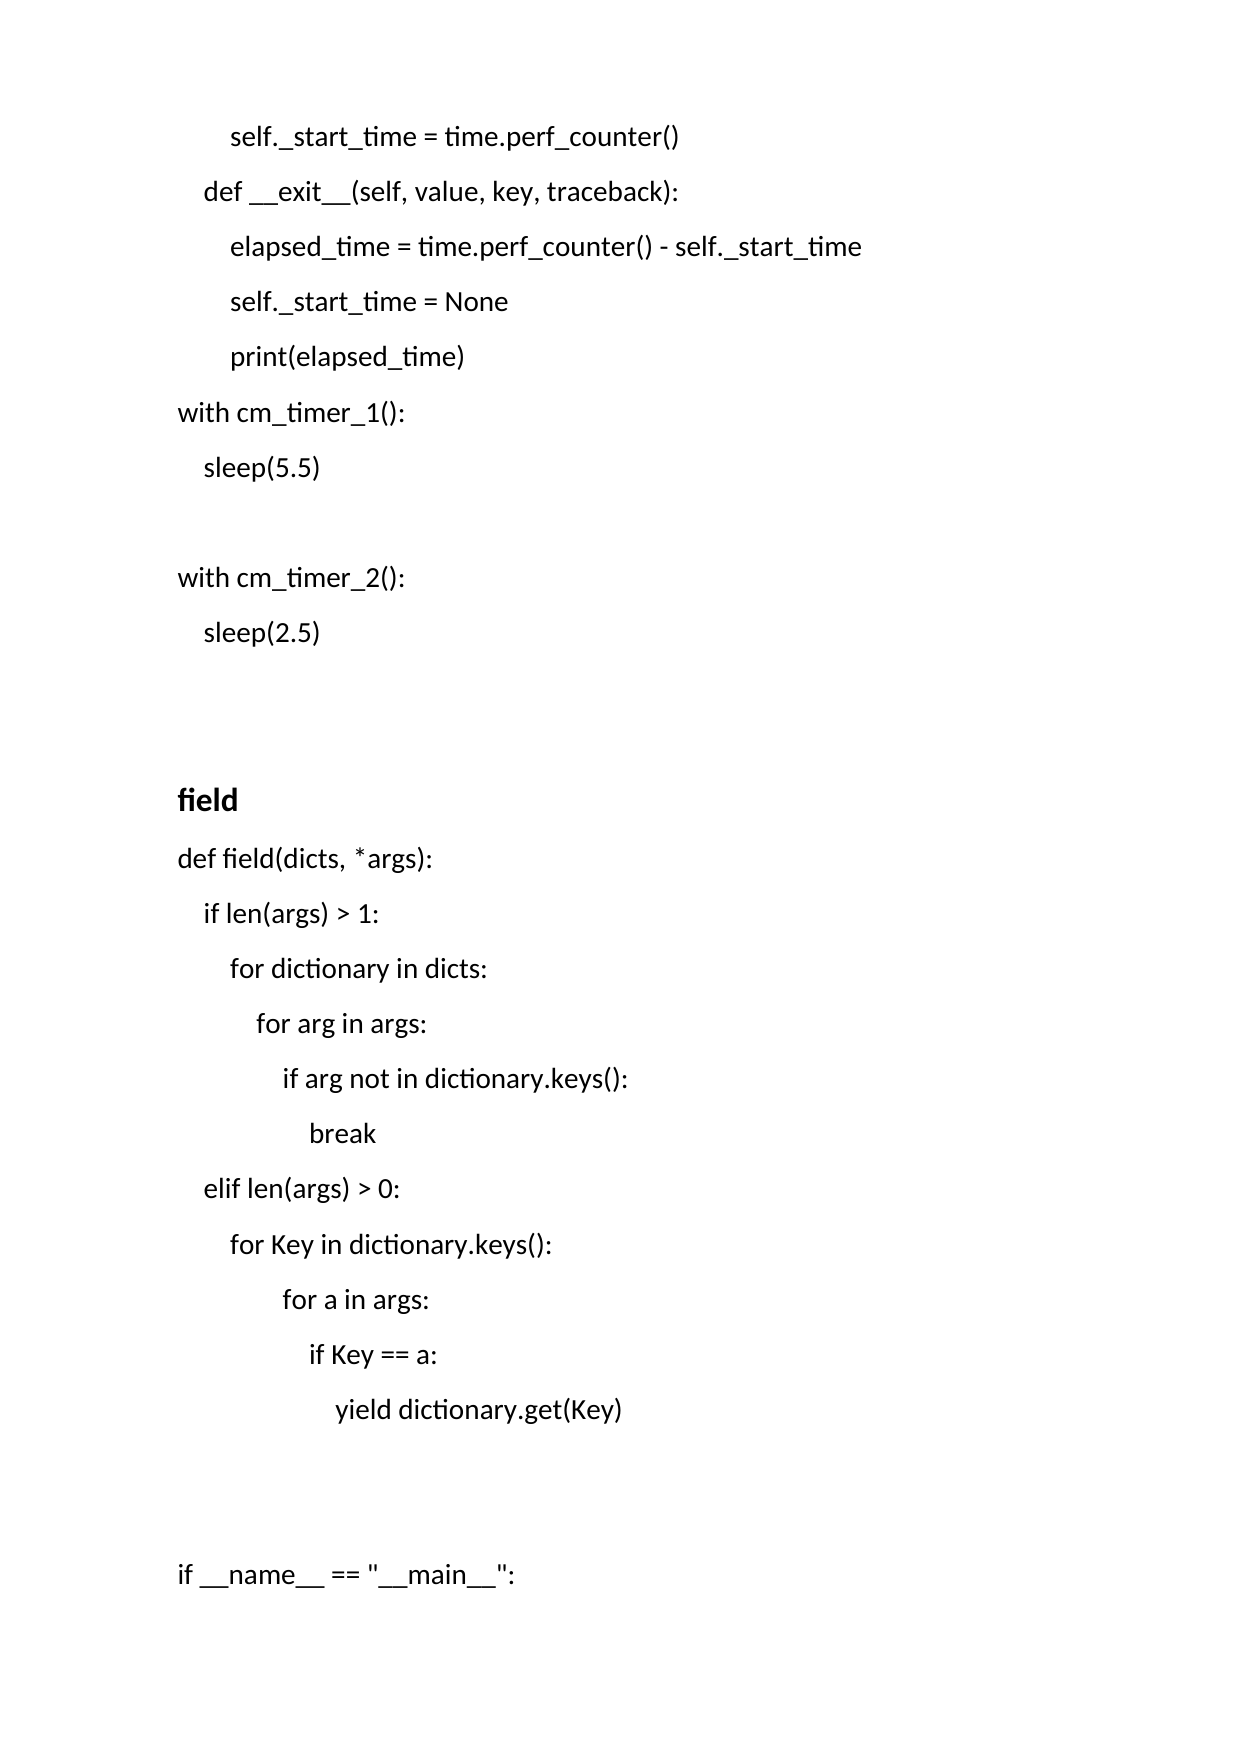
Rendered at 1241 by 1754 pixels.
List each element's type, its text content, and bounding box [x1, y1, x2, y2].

text field [177, 779, 1152, 820]
text elif len(args) > 0: [177, 1171, 1152, 1206]
text with cm_timer_1(): [177, 394, 1152, 429]
text yield dictionary.get(Key) [177, 1391, 1152, 1427]
text for Key in dictionary.keys(): [177, 1226, 1152, 1261]
text with cm_timer_2(): [177, 559, 1152, 594]
text self._start_time = None [177, 283, 1152, 319]
text sleep(2.5) [177, 614, 1152, 650]
text for arg in args: [177, 1005, 1152, 1041]
text break [177, 1116, 1152, 1151]
text def field(dicts, *args): [177, 840, 1152, 876]
text elapsed_time = time.perf_counter() - self._start_time [177, 228, 1152, 264]
text for a in args: [177, 1281, 1152, 1316]
text if arg not in dictionary.keys(): [177, 1060, 1152, 1096]
text for dictionary in dicts: [177, 950, 1152, 986]
text if __name__ == "__main__": [177, 1556, 1152, 1592]
text self._start_time = time.perf_counter() [177, 118, 1152, 154]
text print(elapsed_time) [177, 338, 1152, 374]
text sleep(5.5) [177, 449, 1152, 484]
text if Key == a: [177, 1336, 1152, 1372]
text if len(args) > 1: [177, 895, 1152, 931]
text def __exit__(self, value, key, traceback): [177, 173, 1152, 209]
